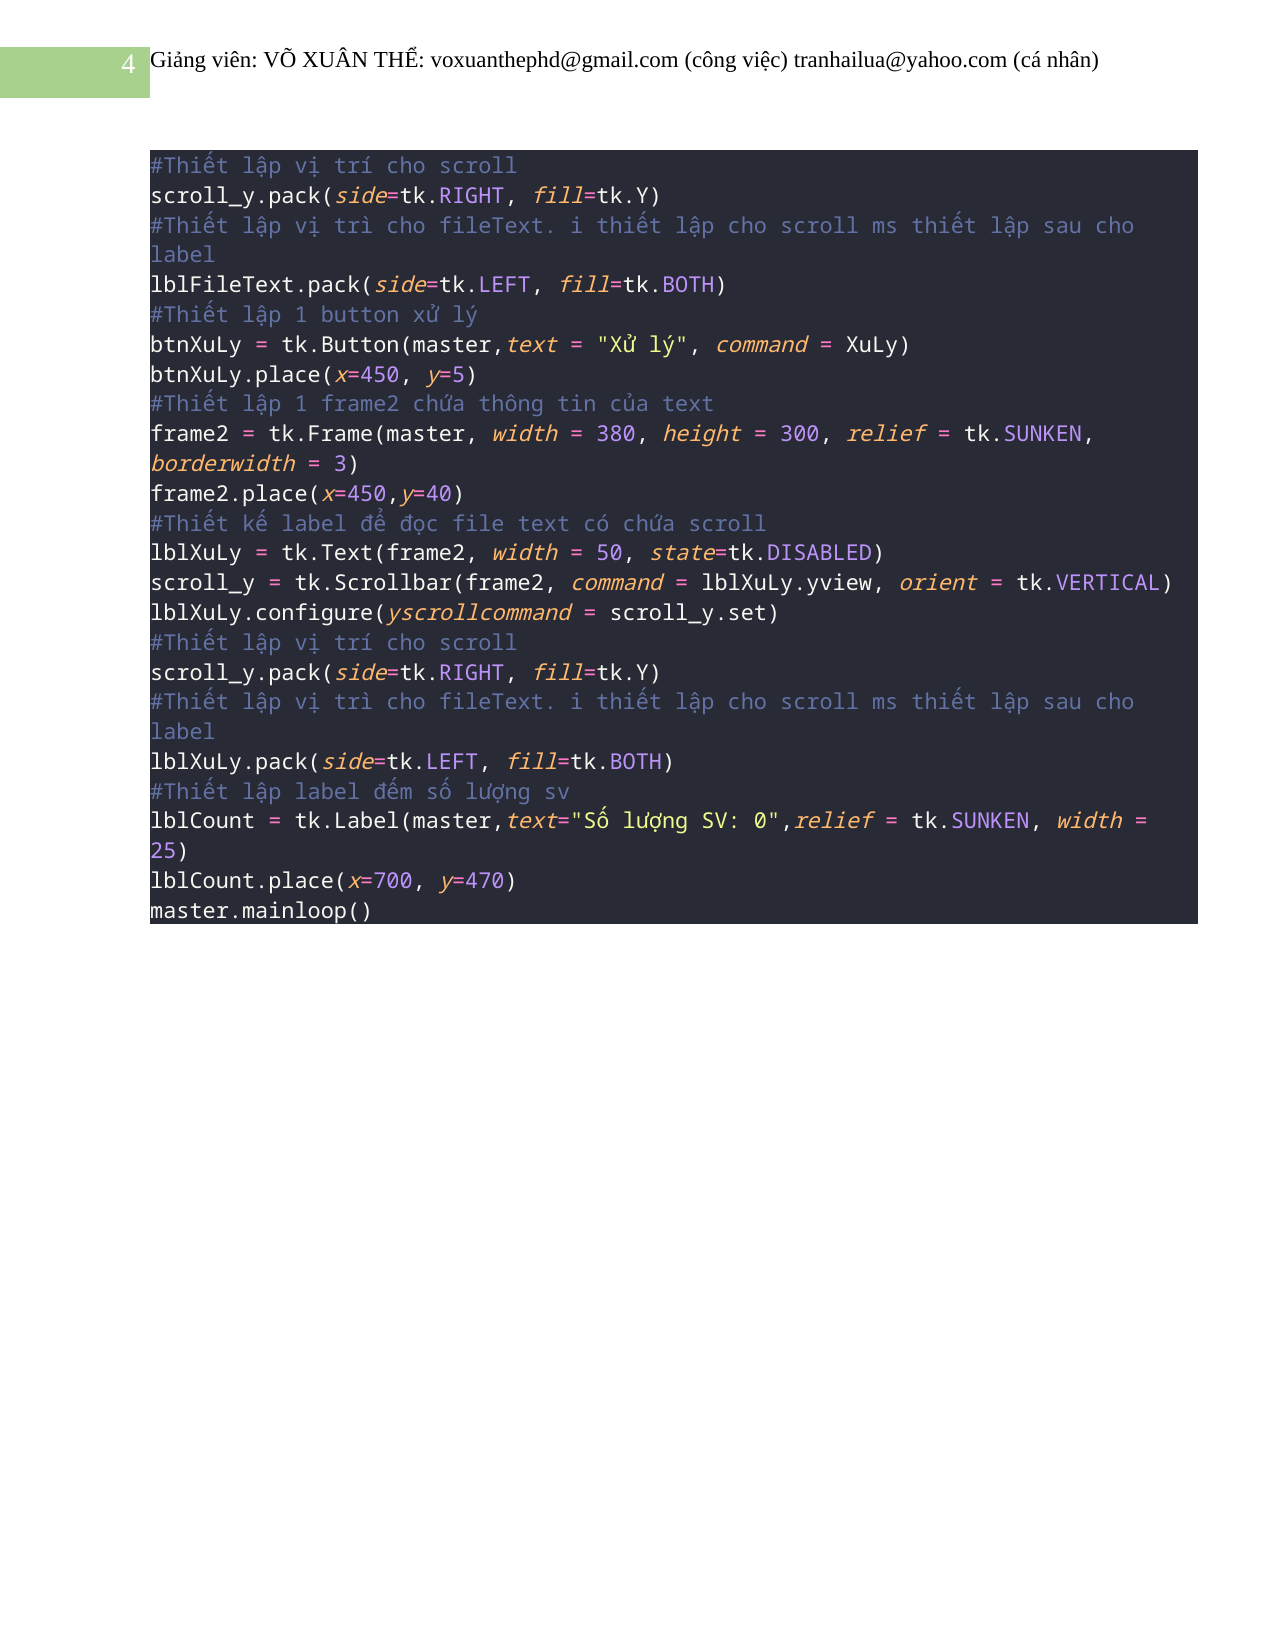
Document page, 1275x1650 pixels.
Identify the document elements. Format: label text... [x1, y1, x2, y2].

text #Thiết lập vị trí cho scroll [150, 627, 1198, 656]
text #Thiết kế label để đọc file text có chứa scroll [150, 507, 1198, 537]
text scroll_y.pack(side=tk.RIGHT, fill=tk.Y) [150, 180, 1198, 209]
text frame2 = tk.Frame(master, width = 380, height = 300, relief = tk.SUNKEN, borderwidth = 3) [150, 418, 1198, 478]
text lblXuLy.pack(side=tk.LEFT, fill=tk.BOTH) [150, 746, 1198, 776]
text #Thiết lập vị trì cho fileText. i thiết lập cho scroll ms thiết lập sau cho label [150, 686, 1198, 746]
text #Thiết lập vị trì cho fileText. i thiết lập cho scroll ms thiết lập sau cho label [150, 209, 1198, 269]
text lblXuLy.configure(yscrollcommand = scroll_y.set) [150, 597, 1198, 627]
text #Thiết lập 1 button xử lý [150, 299, 1198, 329]
text #Thiết lập vị trí cho scroll [150, 150, 1198, 180]
text lblXuLy = tk.Text(frame2, width = 50, state=tk.DISABLED) [150, 537, 1198, 567]
text scroll_y.pack(side=tk.RIGHT, fill=tk.Y) [150, 656, 1198, 686]
text master.mainloop() [150, 895, 1198, 924]
text frame2.place(x=450,y=40) [150, 478, 1198, 507]
text lblCount = tk.Label(master,text="Số lượng SV: 0",relief = tk.SUNKEN, width = 25) [150, 805, 1198, 865]
text #Thiết lập 1 frame2 chứa thông tin của text [150, 388, 1198, 418]
text btnXuLy = tk.Button(master,text = "Xử lý", command = XuLy) [150, 329, 1198, 358]
text #Thiết lập label đếm số lượng sv [150, 776, 1198, 805]
text lblCount.place(x=700, y=470) [150, 865, 1198, 895]
text scroll_y = tk.Scrollbar(frame2, command = lblXuLy.yview, orient = tk.VERTICAL) [150, 567, 1198, 597]
text btnXuLy.place(x=450, y=5) [150, 358, 1198, 388]
text lblFileText.pack(side=tk.LEFT, fill=tk.BOTH) [150, 269, 1198, 299]
